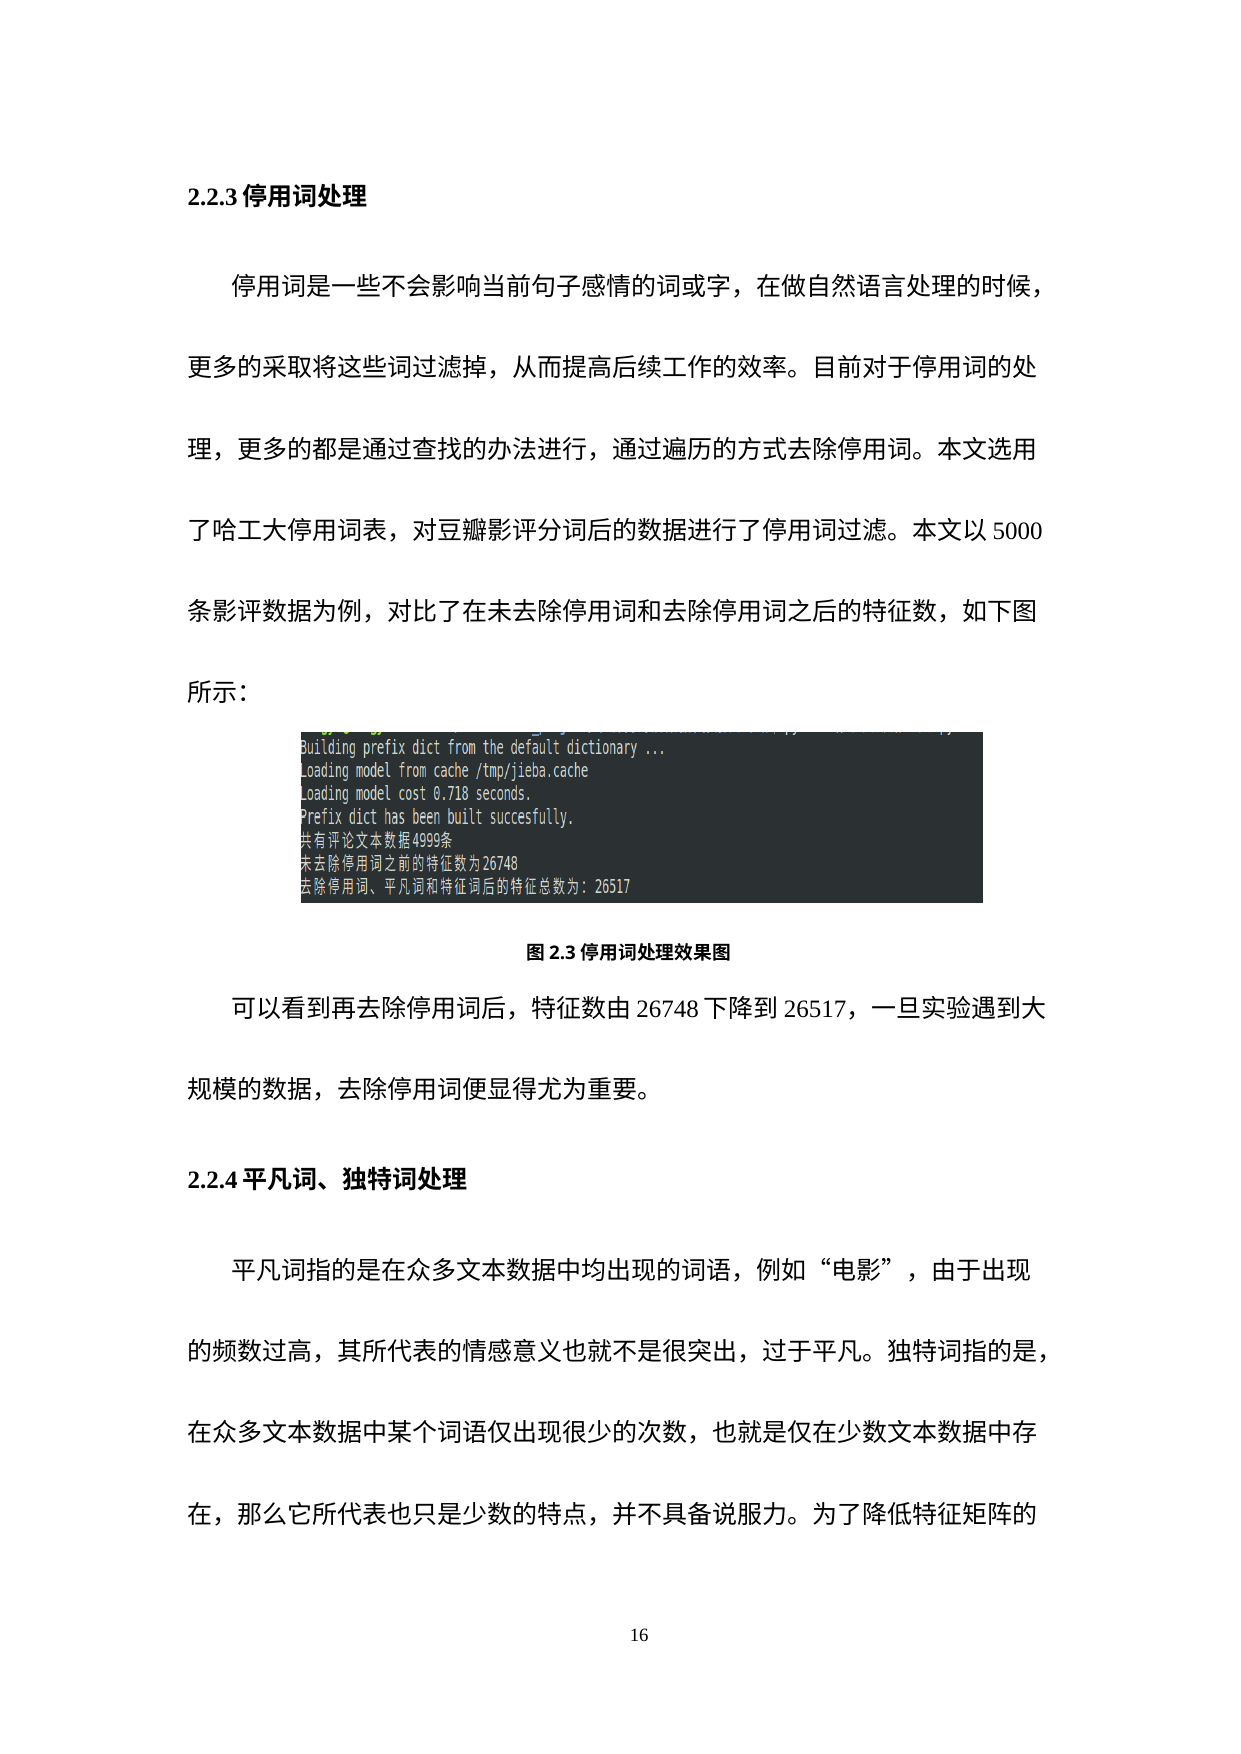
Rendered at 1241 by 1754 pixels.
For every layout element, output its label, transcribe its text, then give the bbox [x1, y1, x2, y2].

text 图2.3 停用词处理效果图 [187, 935, 1053, 967]
picture [301, 732, 983, 903]
text 停用词是一些不会影响当前句子感情的词或字，在做自然语言处理的时候，更多的采取将这些词过滤掉，从而提高后续工作的效率。目前对于停用词的处理，更多的都是通过查找的办法进行，通过遍历的方式去除停用词。本文选用了哈工大停用词表，对豆瓣影评分词后的数据进行了停用词过滤。本文以5000条影评数据为例，对比了在未去除停用词和去除停用词之后的特征数，如下图所示： [187, 252, 1053, 723]
subtitle 2.2.4平凡词、独特词处理 [187, 1146, 1053, 1211]
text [187, 1236, 1053, 1545]
subtitle 2.2.3停用词处理 [187, 162, 1053, 227]
text 可以看到再去除停用词后，特征数由26748下降到26517，一旦实验遇到大规模的数据，去除停用词便显得尤为重要。 [187, 974, 1053, 1120]
